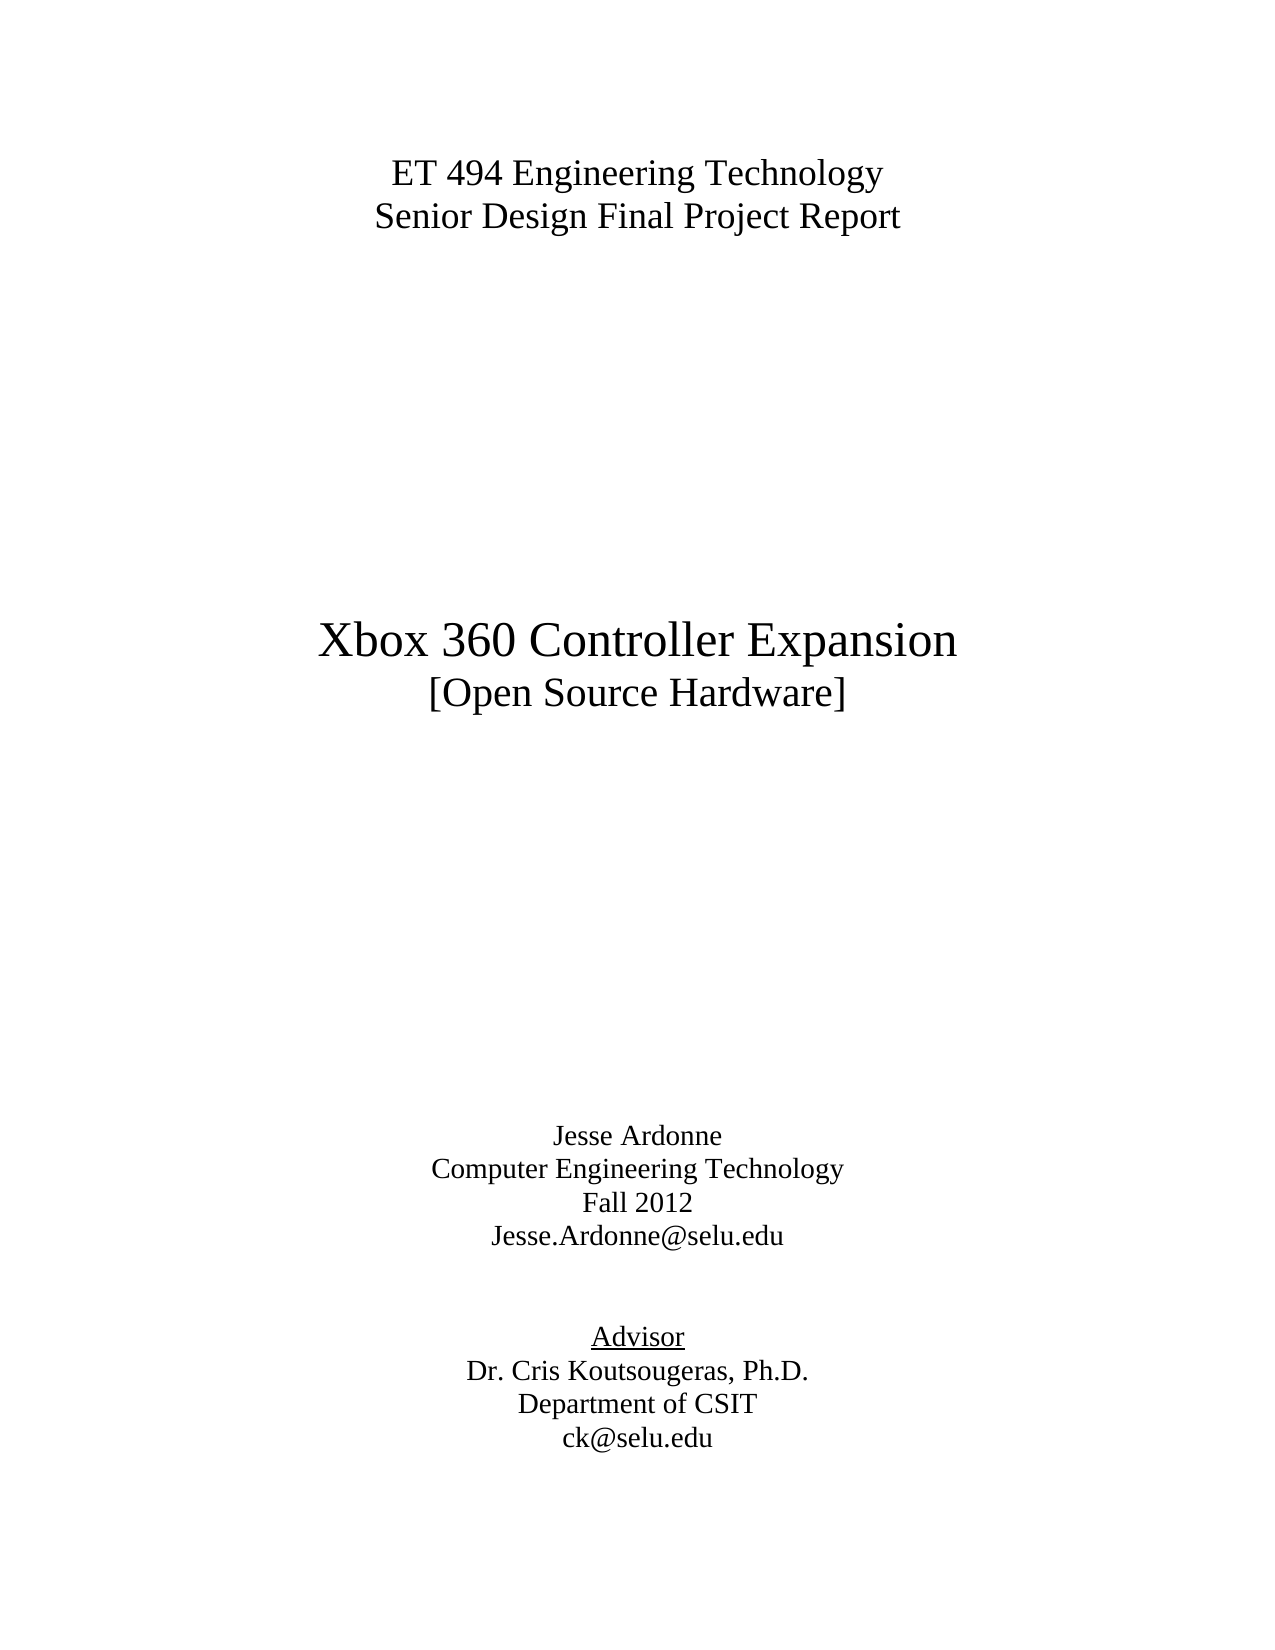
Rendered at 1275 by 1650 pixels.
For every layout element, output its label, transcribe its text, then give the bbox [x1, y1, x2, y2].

text Computer Engineering Technology [150, 1151, 1125, 1185]
text Jesse Ardonne [150, 1118, 1125, 1151]
text Dr. Cris Koutsougeras, Ph.D. [150, 1353, 1125, 1386]
text Jesse.Ardonne@selu.edu [150, 1218, 1125, 1252]
text Xbox 360 Controller Expansion [150, 610, 1125, 667]
text Senior Design Final Project Report [150, 193, 1125, 236]
text Advisor [150, 1319, 1125, 1353]
text Fall 2012 [150, 1185, 1125, 1218]
text [Open Source Hardware] [150, 667, 1125, 715]
text ET 494 Engineering Technology [150, 150, 1125, 193]
text ck@selu.edu [150, 1420, 1125, 1453]
text Department of CSIT [150, 1386, 1125, 1420]
